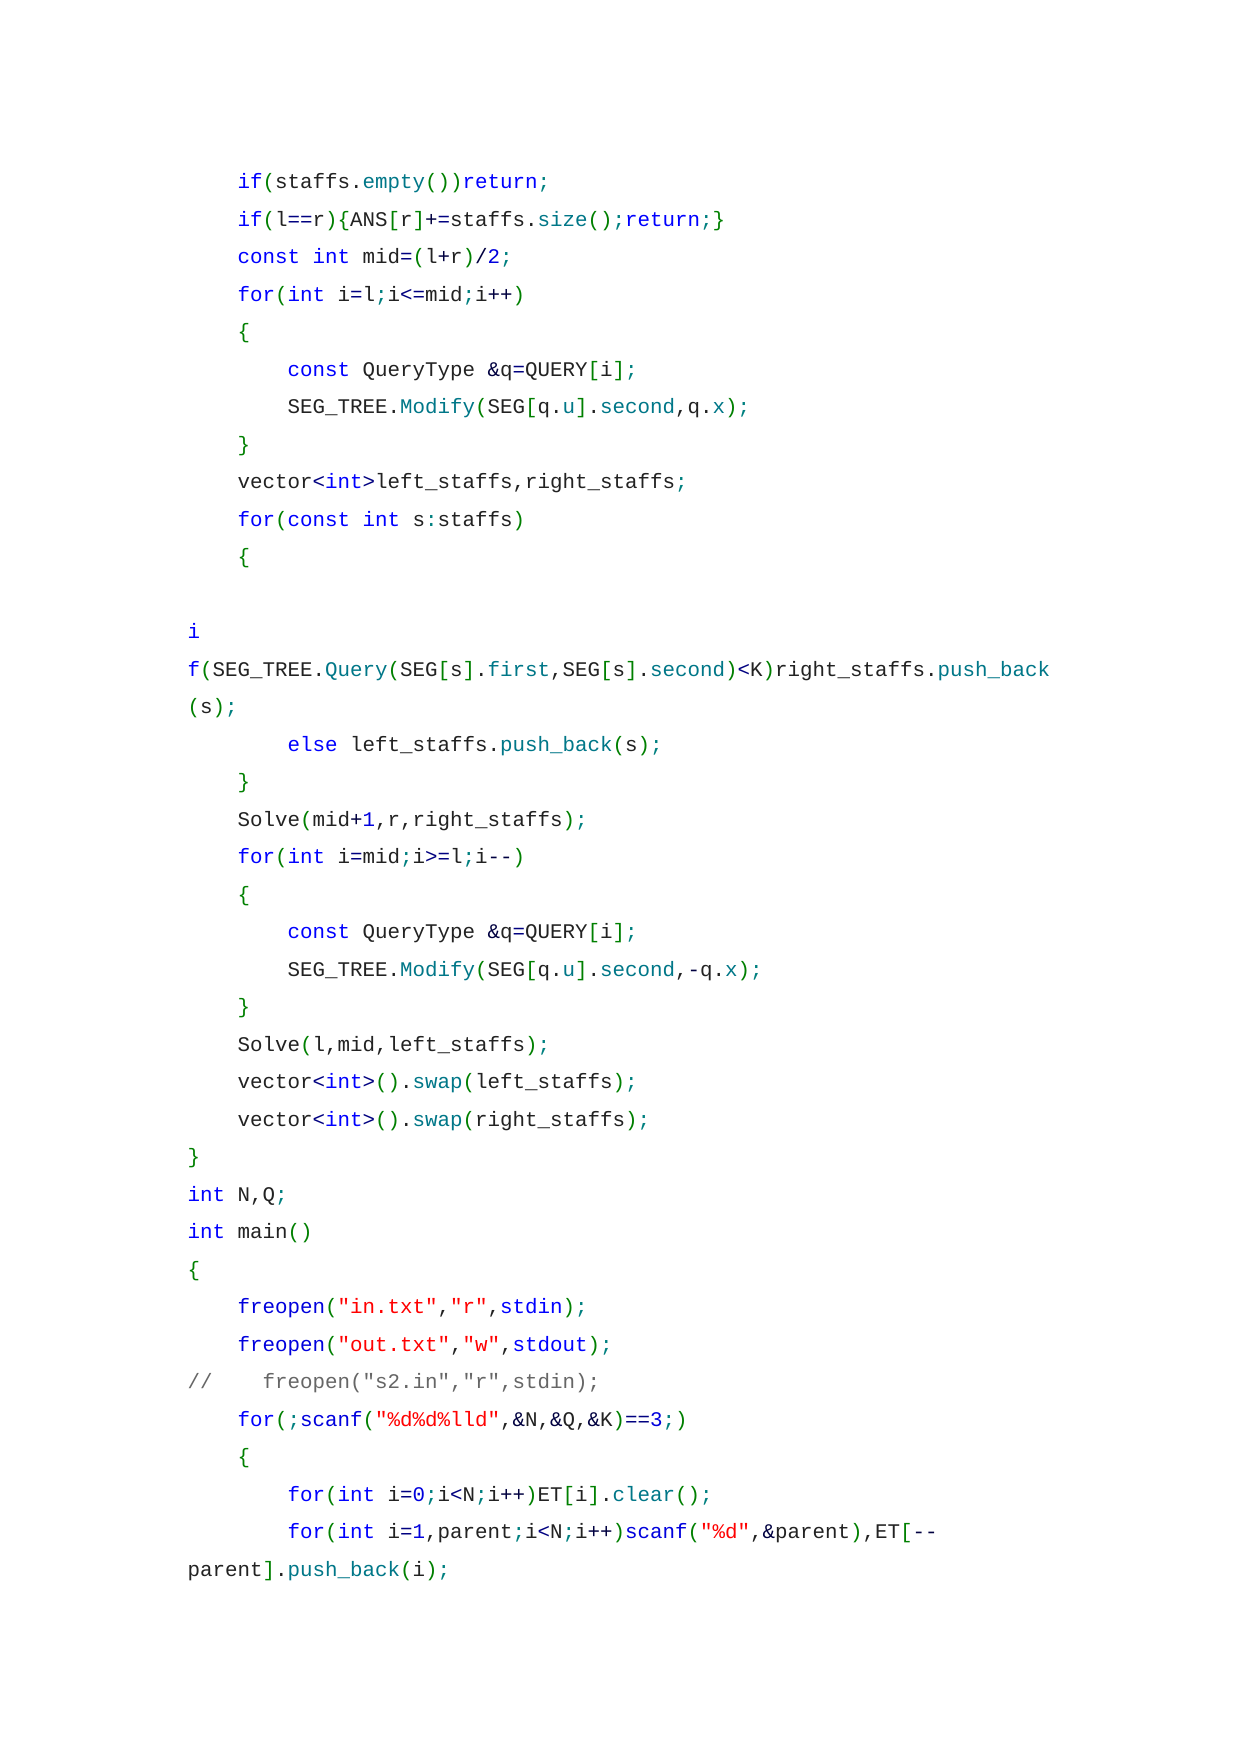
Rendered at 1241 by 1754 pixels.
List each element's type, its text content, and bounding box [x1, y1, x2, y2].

text if(SEG_TREE.Query(SEG[s].first,SEG[s].second)<K)right_staffs.push_back(s); [187, 577, 1053, 727]
text { [187, 1439, 1053, 1477]
text } [187, 989, 1053, 1027]
text vector<int>().swap(left_staffs); [187, 1064, 1053, 1102]
text for(const int s:staffs) [187, 502, 1053, 539]
text Solve(mid+1,r,right_staffs); [187, 802, 1053, 839]
text } [187, 427, 1053, 464]
text freopen("out.txt","w",stdout); [187, 1327, 1053, 1364]
text const int mid=(l+r)/2; [187, 239, 1053, 277]
text const QueryType &q=QUERY[i]; [187, 914, 1053, 952]
text int N,Q; [187, 1177, 1053, 1214]
text int main() [187, 1214, 1053, 1252]
text else left_staffs.push_back(s); [187, 727, 1053, 764]
text } [187, 1139, 1053, 1177]
text { [187, 539, 1053, 577]
text vector<int>left_staffs,right_staffs; [187, 464, 1053, 502]
text // freopen("s2.in","r",stdin); [187, 1364, 1053, 1402]
text } [187, 764, 1053, 802]
text Solve(l,mid,left_staffs); [187, 1027, 1053, 1064]
text const QueryType &q=QUERY[i]; [187, 352, 1053, 389]
text for(;scanf("%d%d%lld",&N,&Q,&K)==3;) [187, 1402, 1053, 1439]
text for(int i=1,parent;i<N;i++)scanf("%d",&parent),ET[--parent].push_back(i); [187, 1514, 1053, 1589]
text { [187, 877, 1053, 914]
text for(int i=l;i<=mid;i++) [187, 277, 1053, 314]
text for(int i=mid;i>=l;i--) [187, 839, 1053, 877]
text vector<int>().swap(right_staffs); [187, 1102, 1053, 1139]
text freopen("in.txt","r",stdin); [187, 1289, 1053, 1327]
text for(int i=0;i<N;i++)ET[i].clear(); [187, 1477, 1053, 1514]
text { [187, 1252, 1053, 1289]
text SEG_TREE.Modify(SEG[q.u].second,-q.x); [187, 952, 1053, 989]
text { [187, 314, 1053, 352]
text if(staffs.empty())return; [187, 164, 1053, 202]
text if(l==r){ANS[r]+=staffs.size();return;} [187, 202, 1053, 239]
text SEG_TREE.Modify(SEG[q.u].second,q.x); [187, 389, 1053, 427]
